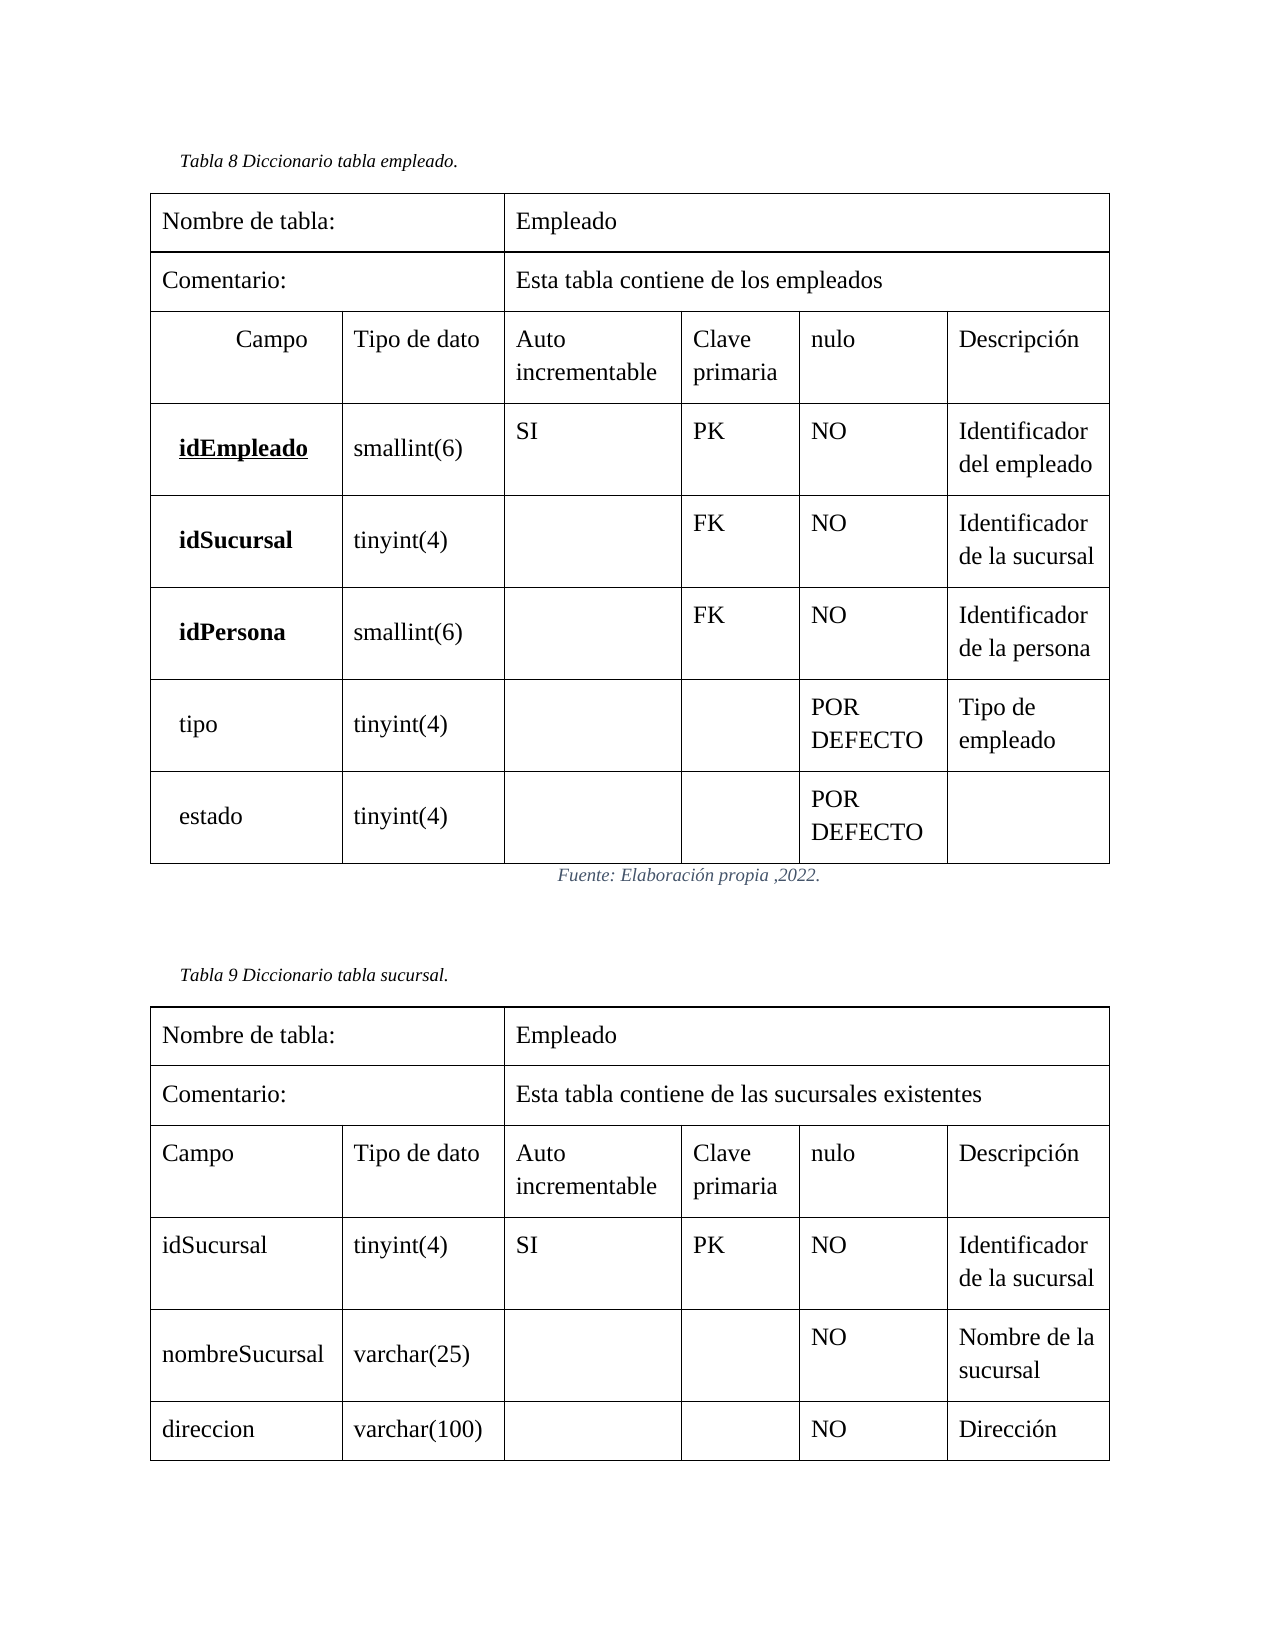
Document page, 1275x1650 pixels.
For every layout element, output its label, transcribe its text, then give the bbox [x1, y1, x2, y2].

table_cell NO [800, 404, 947, 495]
table_cell varchar(100) [343, 1402, 504, 1460]
table_cell [682, 1310, 799, 1401]
table_cell NO [800, 588, 947, 679]
table_cell nulo [800, 1126, 947, 1217]
table_cell NO [800, 1310, 947, 1401]
table_cell Tipo de empleado [948, 680, 1109, 771]
table_cell [505, 680, 681, 771]
table_cell tinyint(4) [343, 1218, 504, 1309]
table_cell Comentario: [151, 253, 504, 311]
table_cell [948, 772, 1109, 863]
text Fuente: Elaboración propia ,2022. [254, 864, 1125, 886]
table_cell Nombre de la sucursal [948, 1310, 1109, 1401]
table_cell PK [682, 404, 799, 495]
table_cell varchar(25) [343, 1310, 504, 1401]
table_cell Campo [151, 1126, 342, 1217]
table_cell Clave primaria [682, 312, 799, 403]
table_cell POR DEFECTO [800, 772, 947, 863]
table_cell NO [800, 1402, 947, 1460]
table_cell Descripción [948, 312, 1109, 403]
table_cell SI [505, 1218, 681, 1309]
table_cell NO [800, 496, 947, 587]
table_cell FK [682, 496, 799, 587]
table_cell Identificador del empleado [948, 404, 1109, 495]
table_cell [505, 1310, 681, 1401]
table_cell Dirección [948, 1402, 1109, 1460]
table_cell tinyint(4) [343, 680, 504, 771]
table_cell Tipo de dato [343, 1126, 504, 1217]
table_cell direccion [151, 1402, 342, 1460]
table_cell [682, 1402, 799, 1460]
table_cell tipo [151, 680, 342, 771]
table_cell tinyint(4) [343, 496, 504, 587]
table_cell idSucursal [151, 496, 342, 587]
text Tabla 9 Diccionario tabla sucursal. [150, 964, 1125, 986]
table_cell smallint(6) [343, 404, 504, 495]
table_cell Esta tabla contiene de los empleados [505, 253, 1109, 311]
table_cell [682, 772, 799, 863]
table_header Empleado [505, 194, 1109, 251]
table_cell Clave primaria [682, 1126, 799, 1217]
table_cell tinyint(4) [343, 772, 504, 863]
table_cell smallint(6) [343, 588, 504, 679]
table_header Nombre de tabla: [151, 1008, 504, 1065]
table_header Empleado [505, 1008, 1109, 1065]
table_cell idSucursal [151, 1218, 342, 1309]
table_cell [505, 1402, 681, 1460]
table_cell estado [151, 772, 342, 863]
table_cell [505, 588, 681, 679]
table_cell PK [682, 1218, 799, 1309]
table_cell Identificador de la persona [948, 588, 1109, 679]
table_header Nombre de tabla: [151, 194, 504, 251]
table_cell [505, 772, 681, 863]
text Tabla 8 Diccionario tabla empleado. [150, 150, 1125, 172]
table_cell Campo [151, 312, 342, 403]
table_cell Identificador de la sucursal [948, 496, 1109, 587]
table_cell NO [800, 1218, 947, 1309]
table_cell idPersona [151, 588, 342, 679]
table_cell Descripción [948, 1126, 1109, 1217]
table_cell Auto incrementable [505, 1126, 681, 1217]
table_cell SI [505, 404, 681, 495]
table_cell [505, 496, 681, 587]
table_cell nulo [800, 312, 947, 403]
table_cell nombreSucursal [151, 1310, 342, 1401]
table_cell Tipo de dato [343, 312, 504, 403]
table_cell Comentario: [151, 1066, 504, 1124]
table_cell Esta tabla contiene de las sucursales existentes [505, 1066, 1109, 1124]
table_cell idEmpleado [151, 404, 342, 495]
table_cell FK [682, 588, 799, 679]
table_cell Identificador de la sucursal [948, 1218, 1109, 1309]
table_cell [682, 680, 799, 771]
table_cell Auto incrementable [505, 312, 681, 403]
table_cell POR DEFECTO [800, 680, 947, 771]
